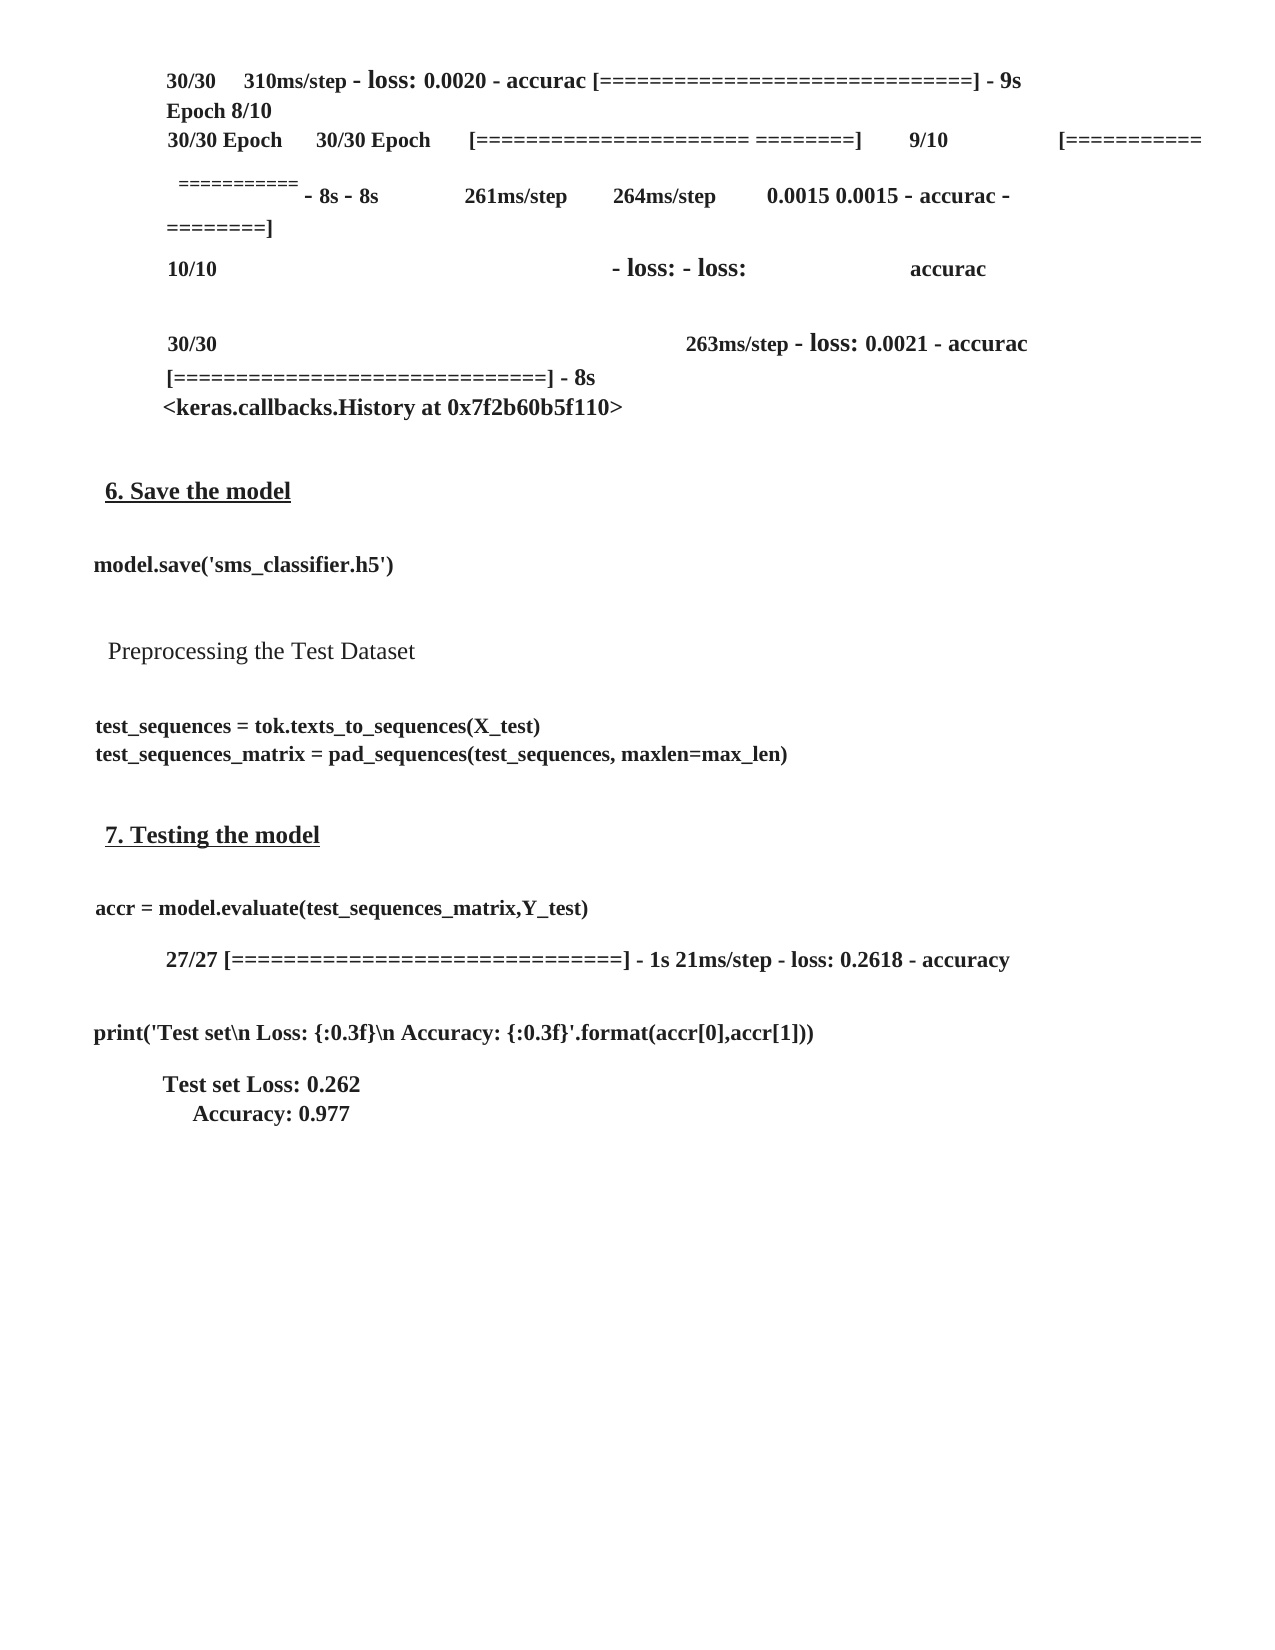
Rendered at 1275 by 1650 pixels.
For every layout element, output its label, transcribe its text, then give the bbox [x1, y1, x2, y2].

subtitle model.save('sms_classifier.h5') [93, 551, 1202, 577]
text [==============================] - 8s [166, 362, 1202, 390]
subtitle 6. Save the model [105, 476, 1202, 505]
subtitle Accuracy: 0.977 [192, 1100, 1202, 1126]
text <keras.callbacks.History at 0x7f2b60b5f110> [162, 393, 1202, 421]
text test_sequences_matrix = pad_sequences(test_sequences, maxlen=max_len) [95, 741, 1202, 766]
text print('Test set\n Loss: {:0.3f}\n Accuracy: {:0.3f}'.format(accr[0],accr[1])) [93, 1019, 1202, 1045]
text Epoch 8/10 [166, 97, 1202, 124]
text 30/30 310ms/step - loss: 0.0020 - accurac [==============================] - 9s [166, 64, 1202, 94]
text ========] [166, 215, 1202, 241]
text 30/30 Epoch 30/30 Epoch [====================== ========] 9/10 [=========== [94, 127, 1202, 152]
text Preprocessing the Test Dataset [108, 636, 1202, 665]
text 10/10 - loss: - loss: accurac [94, 252, 1202, 282]
text accr = model.evaluate(test_sequences_matrix,Y_test) [95, 895, 1202, 921]
subtitle Test set Loss: 0.262 [162, 1070, 1202, 1097]
text 27/27 [==============================] - 1s 21ms/step - loss: 0.2618 - accuracy [166, 946, 1202, 972]
text 30/30 263ms/step - loss: 0.0021 - accurac [94, 327, 1202, 357]
text test_sequences = tok.texts_to_sequences(X_test) [95, 713, 1202, 738]
subtitle 7. Testing the model [105, 821, 1202, 849]
text =========== - 8s - 8s 261ms/step 264ms/step 0.0015 0.0015 - accurac - [94, 173, 1202, 211]
